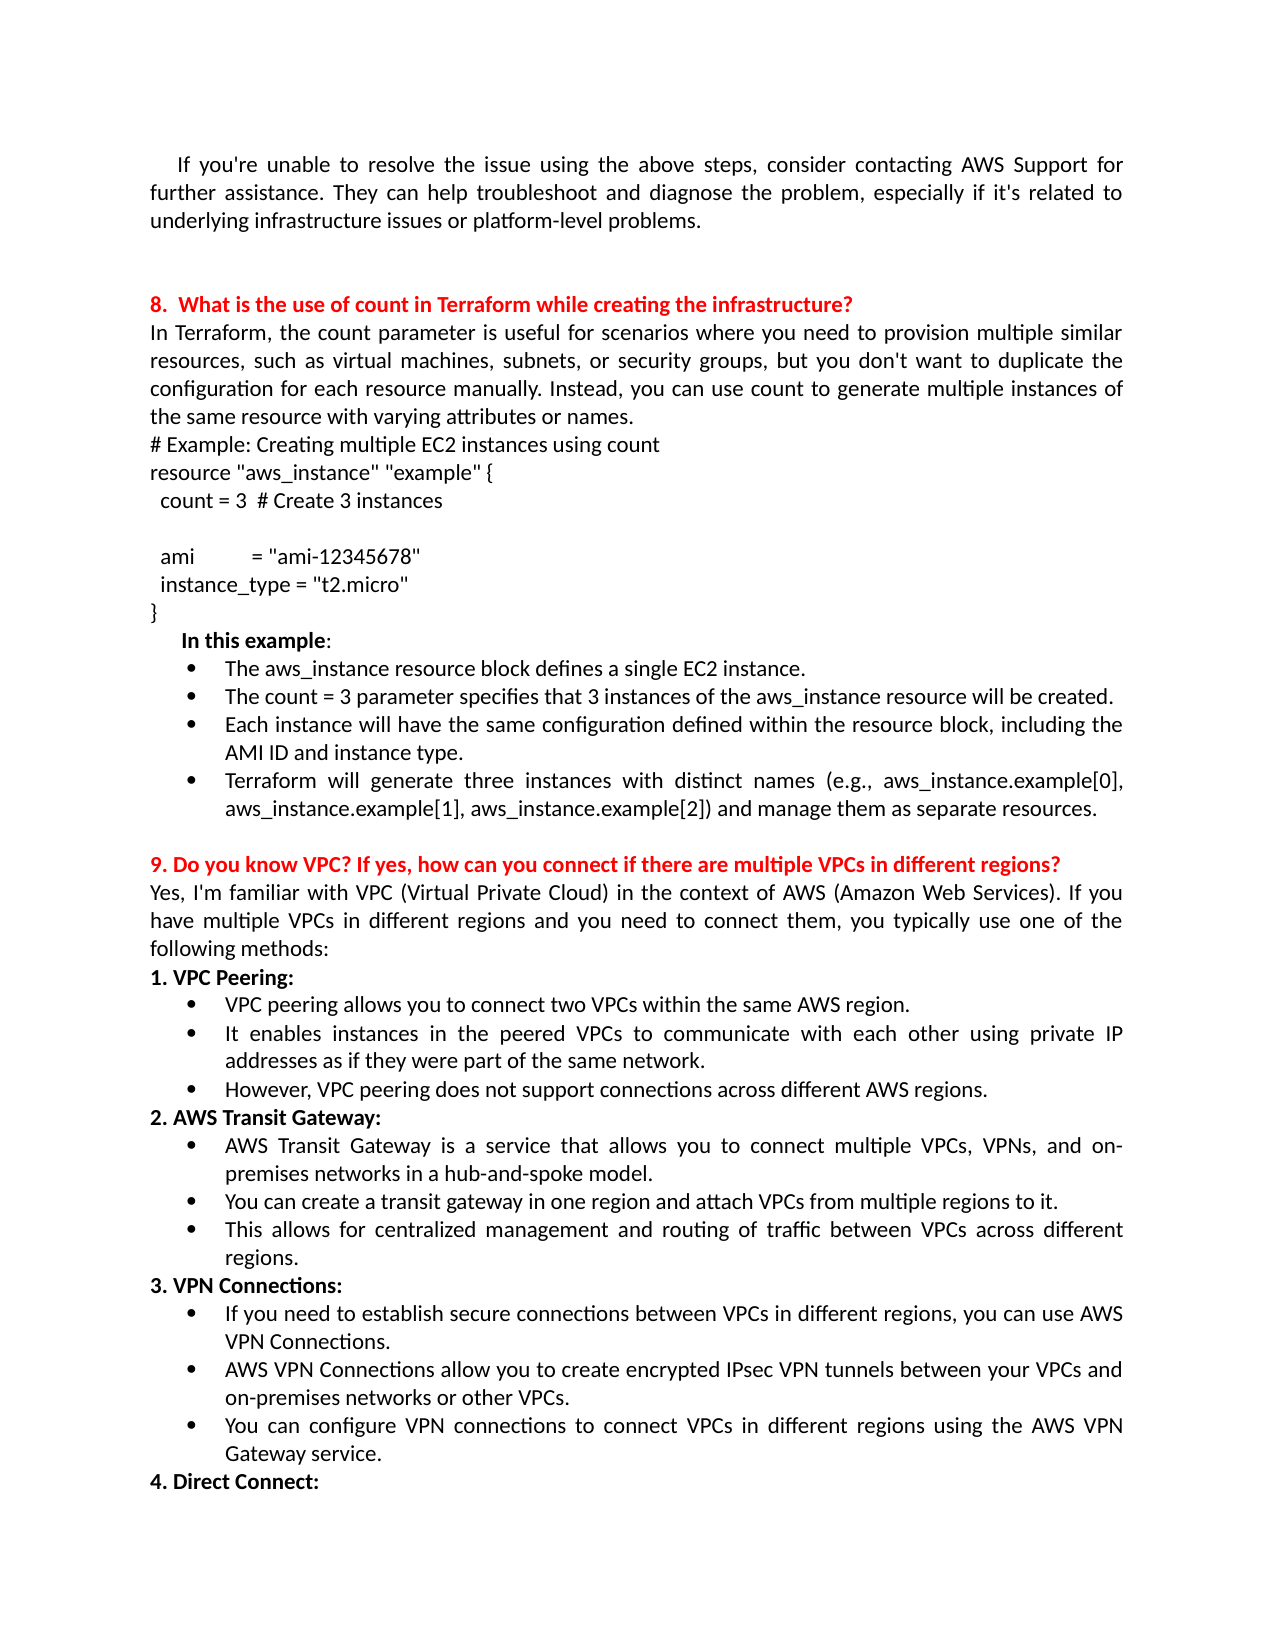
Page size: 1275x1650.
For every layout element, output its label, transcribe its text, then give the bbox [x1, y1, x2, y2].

list This allows for centralized management and routing of traffic between VPCs across different regions. [187, 1215, 1125, 1271]
text In this example: [150, 626, 1125, 654]
text instance_type = "t2.micro" [150, 570, 1125, 598]
list Each instance will have the same configuration defined within the resource block, including the AMI ID and instance type. [187, 710, 1125, 766]
list AWS Transit Gateway is a service that allows you to connect multiple VPCs, VPNs, and on-premises networks in a hub-and-spoke model. [187, 1131, 1125, 1187]
text 4. Direct Connect: [150, 1467, 1125, 1495]
text Yes, I'm familiar with VPC (Virtual Private Cloud) in the context of AWS (Amazon Web Services). If you have multiple VPCs in different regions and you need to connect them, you typically use one of the following methods: [150, 878, 1125, 963]
text If you're unable to resolve the issue using the above steps, consider contacting AWS Support for further assistance. They can help troubleshoot and diagnose the problem, especially if it's related to underlying infrastructure issues or platform-level problems. [150, 150, 1125, 234]
text 8. What is the use of count in Terraform while creating the infrastructure? [150, 290, 1125, 318]
text count = 3 # Create 3 instances [150, 486, 1125, 514]
text 9. Do you know VPC? If yes, how can you connect if there are multiple VPCs in different regions? [150, 851, 1125, 878]
text } [150, 598, 1125, 626]
text 1. VPC Peering: [150, 963, 1125, 991]
list You can create a transit gateway in one region and attach VPCs from multiple regions to it. [187, 1187, 1125, 1215]
list If you need to establish secure connections between VPCs in different regions, you can use AWS VPN Connections. [187, 1299, 1125, 1355]
list Terraform will generate three instances with distinct names (e.g., aws_instance.example[0], aws_instance.example[1], aws_instance.example[2]) and manage them as separate resources. [187, 766, 1125, 822]
text 2. AWS Transit Gateway: [150, 1103, 1125, 1131]
text In Terraform, the count parameter is useful for scenarios where you need to provision multiple similar resources, such as virtual machines, subnets, or security groups, but you don't want to duplicate the configuration for each resource manually. Instead, you can use count to generate multiple instances of the same resource with varying attributes or names. [150, 318, 1125, 430]
text resource "aws_instance" "example" { [150, 458, 1125, 486]
list AWS VPN Connections allow you to create encrypted IPsec VPN tunnels between your VPCs and on-premises networks or other VPCs. [187, 1355, 1125, 1411]
text ami = "ami-12345678" [150, 542, 1125, 570]
list You can configure VPN connections to connect VPCs in different regions using the AWS VPN Gateway service. [187, 1411, 1125, 1467]
text 3. VPN Connections: [150, 1271, 1125, 1299]
text # Example: Creating multiple EC2 instances using count [150, 430, 1125, 458]
list However, VPC peering does not support connections across different AWS regions. [187, 1075, 1125, 1103]
list It enables instances in the peered VPCs to communicate with each other using private IP addresses as if they were part of the same network. [187, 1019, 1125, 1075]
list The aws_instance resource block defines a single EC2 instance. [187, 654, 1125, 682]
list VPC peering allows you to connect two VPCs within the same AWS region. [187, 991, 1125, 1019]
list The count = 3 parameter specifies that 3 instances of the aws_instance resource will be created. [187, 682, 1125, 710]
